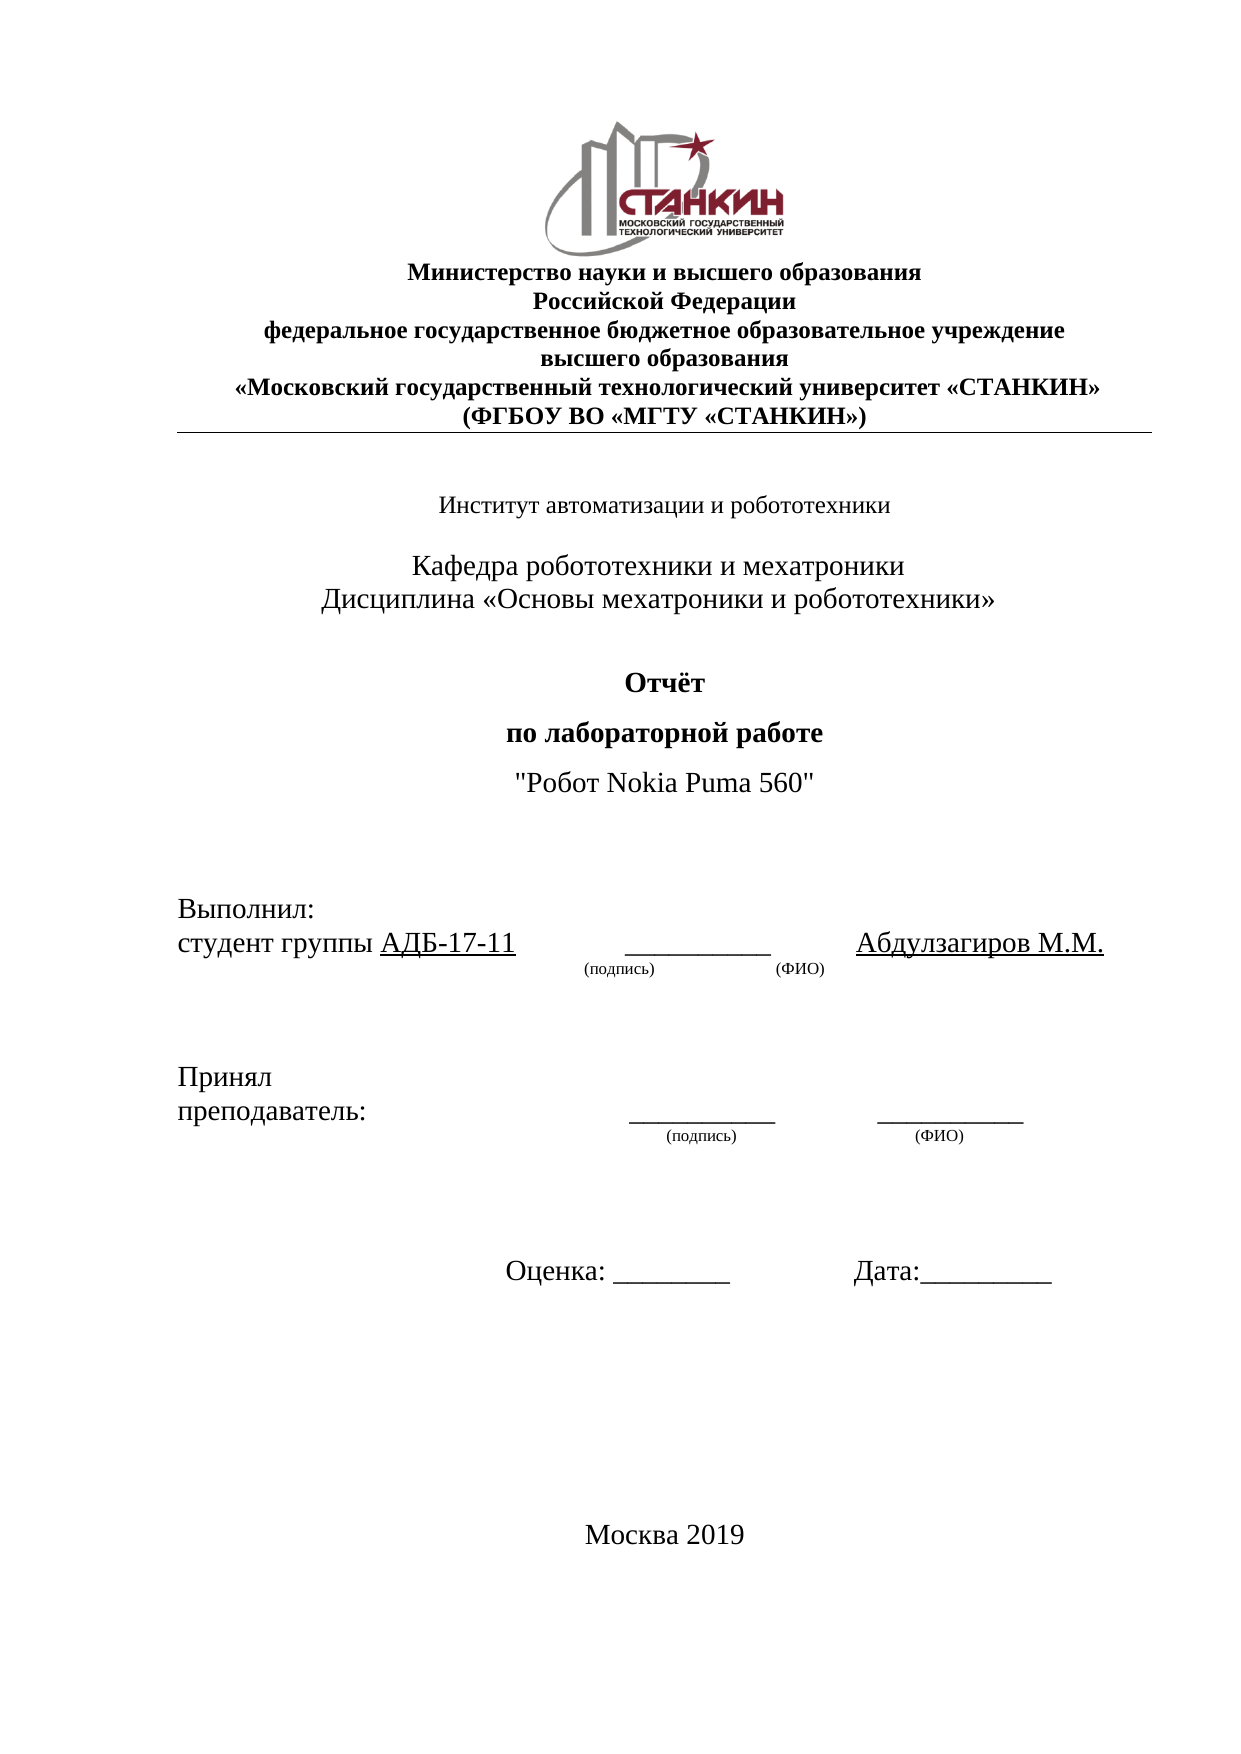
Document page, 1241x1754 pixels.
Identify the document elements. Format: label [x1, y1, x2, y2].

picture [543, 118, 786, 258]
